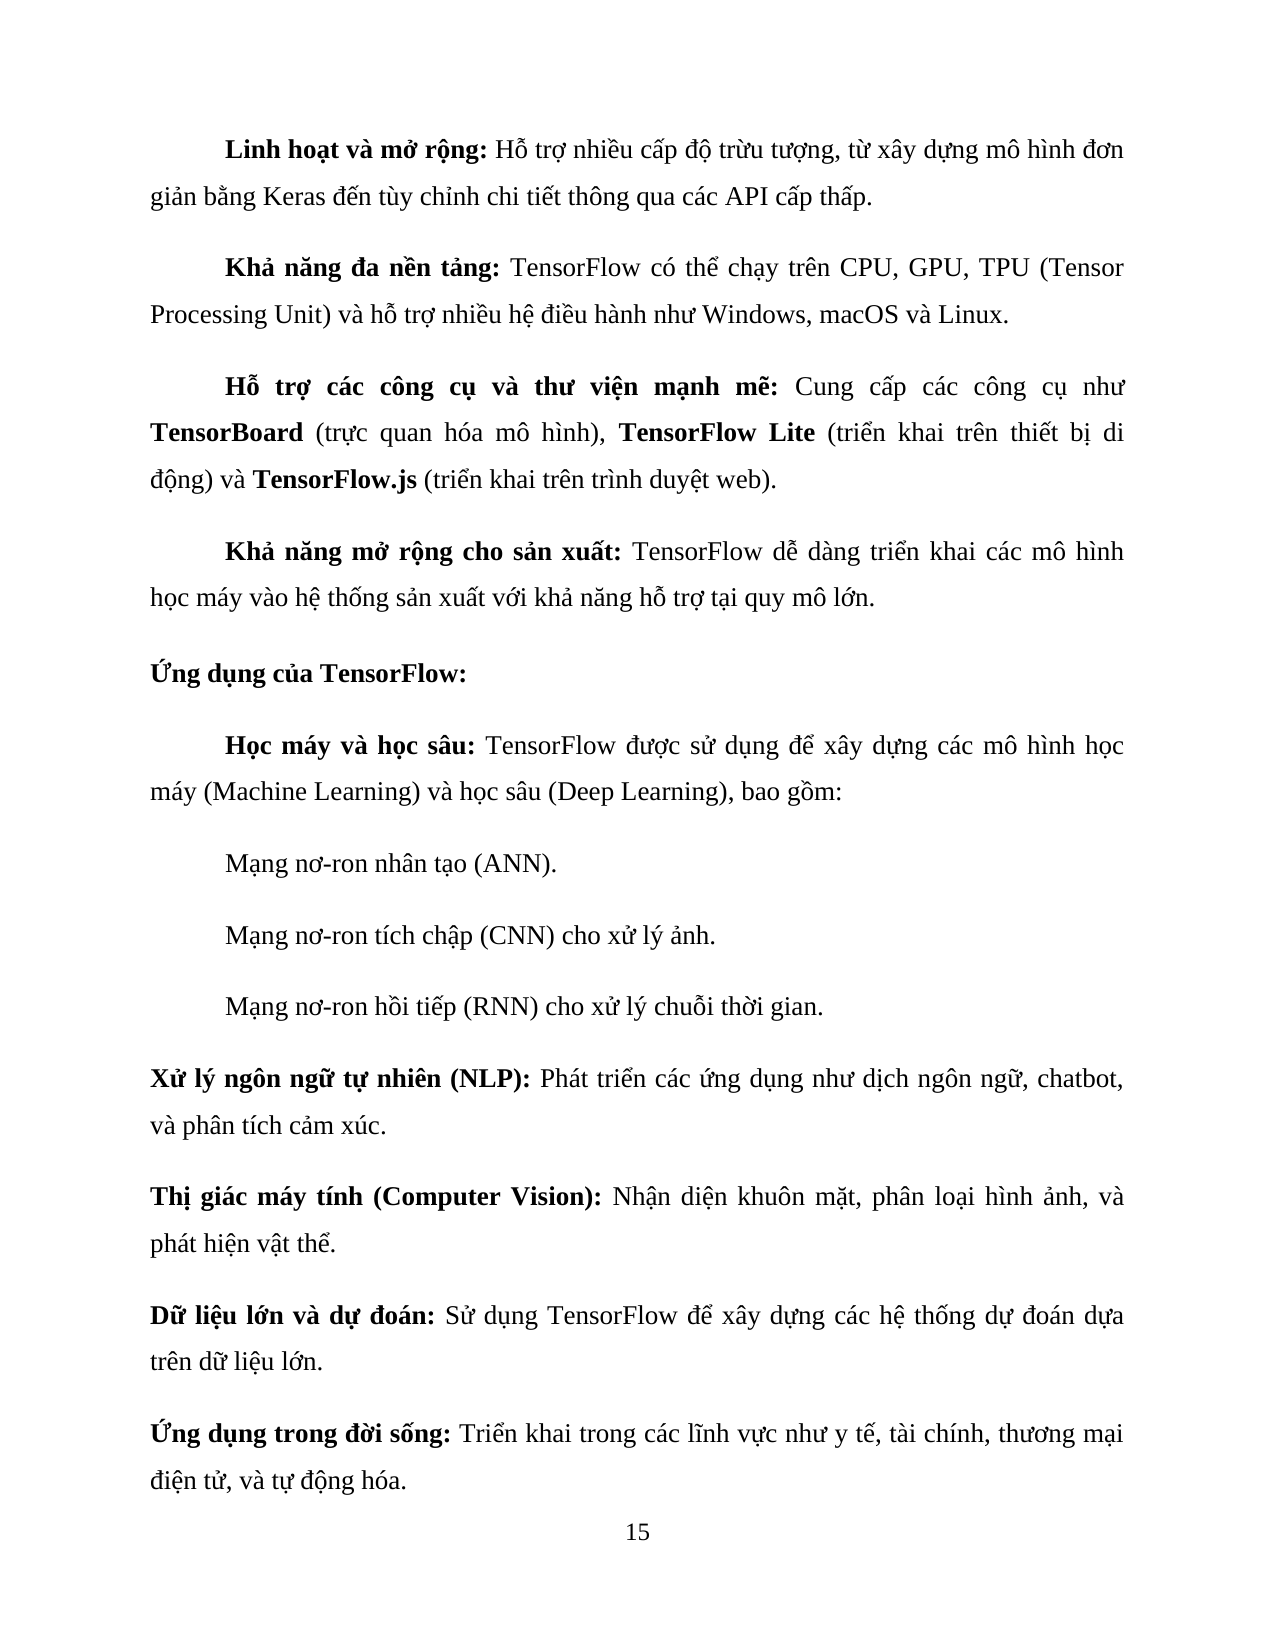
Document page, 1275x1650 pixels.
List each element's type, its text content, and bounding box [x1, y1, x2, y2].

text Khả năng đa nền tảng: TensorFlow có thể chạy trên CPU, GPU, TPU (Tensor Processing Unit) và hỗ trợ nhiều hệ điều hành như Windows, macOS và Linux. [150, 251, 1125, 329]
text Thị giác máy tính (Computer Vision): Nhận diện khuôn mặt, phân loại hình ảnh, và phát hiện vật thể. [150, 1180, 1125, 1258]
text Mạng nơ-ron nhân tạo (ANN). [225, 847, 1125, 878]
text Linh hoạt và mở rộng: Hỗ trợ nhiều cấp độ trừu tượng, từ xây dựng mô hình đơn giản bằng Keras đến tùy chỉnh chi tiết thông qua các API cấp thấp. [150, 133, 1125, 211]
text Ứng dụng trong đời sống: Triển khai trong các lĩnh vực như y tế, tài chính, thương mại điện tử, và tự động hóa. [150, 1417, 1125, 1495]
text Ứng dụng của TensorFlow: [150, 657, 1125, 688]
text Mạng nơ-ron hồi tiếp (RNN) cho xử lý chuỗi thời gian. [225, 990, 1125, 1022]
text Học máy và học sâu: TensorFlow được sử dụng để xây dựng các mô hình học máy (Machine Learning) và học sâu (Deep Learning), bao gồm: [150, 729, 1125, 807]
text Hỗ trợ các công cụ và thư viện mạnh mẽ: Cung cấp các công cụ như TensorBoard (trực quan hóa mô hình), TensorFlow Lite (triển khai trên thiết bị di động) và TensorFlow.js (triển khai trên trình duyệt web). [150, 369, 1125, 494]
text Dữ liệu lớn và dự đoán: Sử dụng TensorFlow để xây dựng các hệ thống dự đoán dựa trên dữ liệu lớn. [150, 1299, 1125, 1377]
text Mạng nơ-ron tích chập (CNN) cho xử lý ảnh. [225, 919, 1125, 950]
text Khả năng mở rộng cho sản xuất: TensorFlow dễ dàng triển khai các mô hình học máy vào hệ thống sản xuất với khả năng hỗ trợ tại quy mô lớn. [150, 534, 1125, 612]
text Xử lý ngôn ngữ tự nhiên (NLP): Phát triển các ứng dụng như dịch ngôn ngữ, chatbot, và phân tích cảm xúc. [150, 1062, 1125, 1140]
